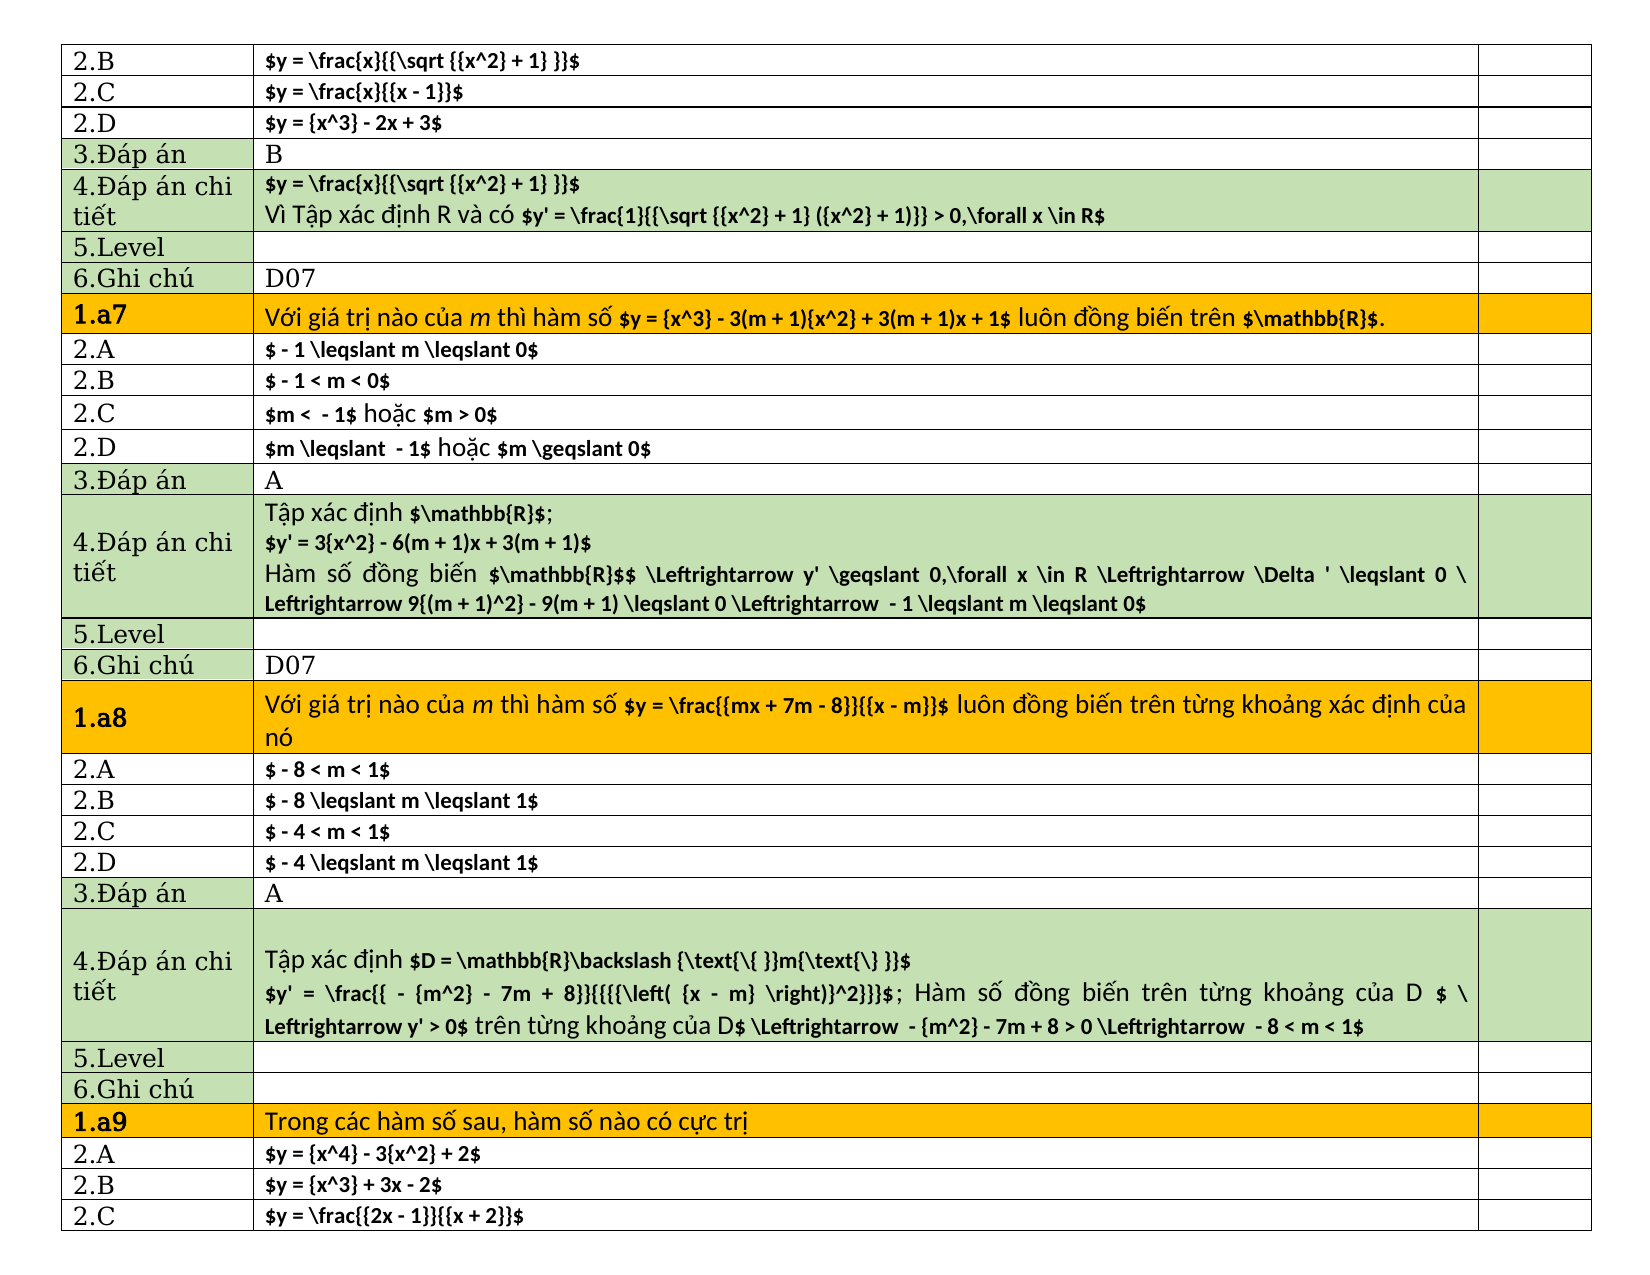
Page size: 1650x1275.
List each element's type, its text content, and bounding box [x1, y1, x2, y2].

table_cell 2.C [62, 1200, 253, 1230]
table_cell [1479, 847, 1591, 877]
table_cell $ - 4 \leqslant m \leqslant 1$ [254, 847, 1478, 877]
table_cell [1479, 170, 1591, 231]
table_cell [1479, 1073, 1591, 1103]
table_cell [1479, 396, 1591, 429]
table_cell $y = {x^3} + 3x - 2$ [254, 1169, 1478, 1199]
table_cell [1479, 619, 1591, 648]
table_cell [1479, 232, 1591, 262]
table_cell [254, 1042, 1478, 1072]
table_cell 6.Ghi chú [62, 650, 253, 679]
table_cell 5.Level [62, 1042, 253, 1072]
table_cell [1479, 365, 1591, 395]
table_cell Với giá trị nào của m thì hàm số $y = {x^3} - 3(m + 1){x^2} + 3(m + 1)x + 1$ luôn đồng biến trên $\mathbb{R}$. [254, 294, 1478, 333]
table_cell [1479, 878, 1591, 908]
table_cell [1479, 754, 1591, 784]
table_cell Tập xác định $D = \mathbb{R}\backslash {\text{\{ }}m{\text{\} }}$ $y' = \frac{{ - {m^2} - 7m + 8}}{{{{\left( {x - m} \right)}^2}}}$; Hàm số đồng biến trên từng khoảng của D $ \Leftrightarrow y' > 0$ trên từng khoảng của D$ \Leftrightarrow - {m^2} - 7m + 8 > 0 \Leftrightarrow - 8 < m < 1$ [254, 909, 1478, 1041]
table_cell 2.A [62, 754, 253, 784]
table_cell [1479, 650, 1591, 679]
table_cell [1479, 76, 1591, 106]
table_cell 2.B [62, 785, 253, 815]
table_cell D07 [254, 263, 1478, 293]
table_cell $m \leqslant - 1$ hoặc $m \geqslant 0$ [254, 430, 1478, 463]
table_cell [1479, 1138, 1591, 1168]
table_cell [1479, 495, 1591, 617]
table_cell $ - 1 < m < 0$ [254, 365, 1478, 395]
table_cell A [254, 464, 1478, 494]
table_cell [1479, 1200, 1591, 1230]
table_cell [1479, 1104, 1591, 1137]
table_cell 1.a7 [62, 294, 253, 333]
table_cell [254, 232, 1478, 262]
table_cell 2.C [62, 396, 253, 429]
table_cell 6.Ghi chú [62, 263, 253, 293]
table_cell 4.Đáp án chi tiết [62, 909, 253, 1041]
table_cell [1479, 334, 1591, 364]
table_cell 2.A [62, 334, 253, 364]
table_cell 5.Level [62, 232, 253, 262]
table_cell 2.B [62, 1169, 253, 1199]
table_cell $y = {x^4} - 3{x^2} + 2$ [254, 1138, 1478, 1168]
table_cell [1479, 816, 1591, 846]
table_cell $y = \frac{x}{{x - 1}}$ [254, 76, 1478, 106]
table_cell [254, 619, 1478, 648]
table_cell 2.C [62, 76, 253, 106]
table_cell 1.a8 [62, 681, 253, 753]
table_cell 5.Level [62, 619, 253, 648]
table_cell Trong các hàm số sau, hàm số nào có cực trị [254, 1104, 1478, 1137]
table_cell B [254, 139, 1478, 168]
table_cell 2.B [62, 365, 253, 395]
table_cell $y = \frac{{2x - 1}}{{x + 2}}$ [254, 1200, 1478, 1230]
table_cell [1479, 785, 1591, 815]
table_cell $ - 1 \leqslant m \leqslant 0$ [254, 334, 1478, 364]
table_cell $m < - 1$ hoặc $m > 0$ [254, 396, 1478, 429]
table_cell Tập xác định $\mathbb{R}$; $y' = 3{x^2} - 6(m + 1)x + 3(m + 1)$ Hàm số đồng biến $\mathbb{R}$$ \Leftrightarrow y' \geqslant 0,\forall x \in R \Leftrightarrow \Delta ' \leqslant 0 \Leftrightarrow 9{(m + 1)^2} - 9(m + 1) \leqslant 0 \Leftrightarrow - 1 \leqslant m \leqslant 0$ [254, 495, 1478, 617]
table_cell $y = \frac{x}{{\sqrt {{x^2} + 1} }}$ [254, 45, 1478, 75]
table_cell 6.Ghi chú [62, 1073, 253, 1103]
table_cell [1479, 108, 1591, 137]
table_cell $y = {x^3} - 2x + 3$ [254, 108, 1478, 137]
table_cell 3.Đáp án [62, 464, 253, 494]
table_cell 2.C [62, 816, 253, 846]
table_cell 2.A [62, 1138, 253, 1168]
table_cell [1479, 294, 1591, 333]
table_cell [254, 1073, 1478, 1103]
table_cell [1479, 263, 1591, 293]
table_cell [1479, 1042, 1591, 1072]
table_cell 2.B [62, 45, 253, 75]
table_cell $y = \frac{x}{{\sqrt {{x^2} + 1} }}$ Vì Tập xác định R và có $y' = \frac{1}{{\sqrt {{x^2} + 1} ({x^2} + 1)}} > 0,\forall x \in R$ [254, 170, 1478, 231]
table_cell [1479, 139, 1591, 168]
table_cell [1479, 681, 1591, 753]
table_cell Với giá trị nào của m thì hàm số $y = \frac{{mx + 7m - 8}}{{x - m}}$ luôn đồng biến trên từng khoảng xác định của nó [254, 681, 1478, 753]
table_cell 4.Đáp án chi tiết [62, 170, 253, 231]
table_cell $ - 8 \leqslant m \leqslant 1$ [254, 785, 1478, 815]
table_cell [1479, 45, 1591, 75]
table_cell $ - 4 < m < 1$ [254, 816, 1478, 846]
table_cell 2.D [62, 108, 253, 137]
table_cell 1.a9 [62, 1104, 253, 1137]
table_cell 2.D [62, 847, 253, 877]
table_cell 2.D [62, 430, 253, 463]
table_cell 3.Đáp án [62, 878, 253, 908]
table_cell 4.Đáp án chi tiết [62, 495, 253, 617]
table_cell $ - 8 < m < 1$ [254, 754, 1478, 784]
table_cell [1479, 464, 1591, 494]
table_cell [1479, 1169, 1591, 1199]
table_cell A [254, 878, 1478, 908]
table_cell [1479, 909, 1591, 1041]
table_cell [1479, 430, 1591, 463]
table_cell D07 [254, 650, 1478, 679]
table_cell 3.Đáp án [62, 139, 253, 168]
